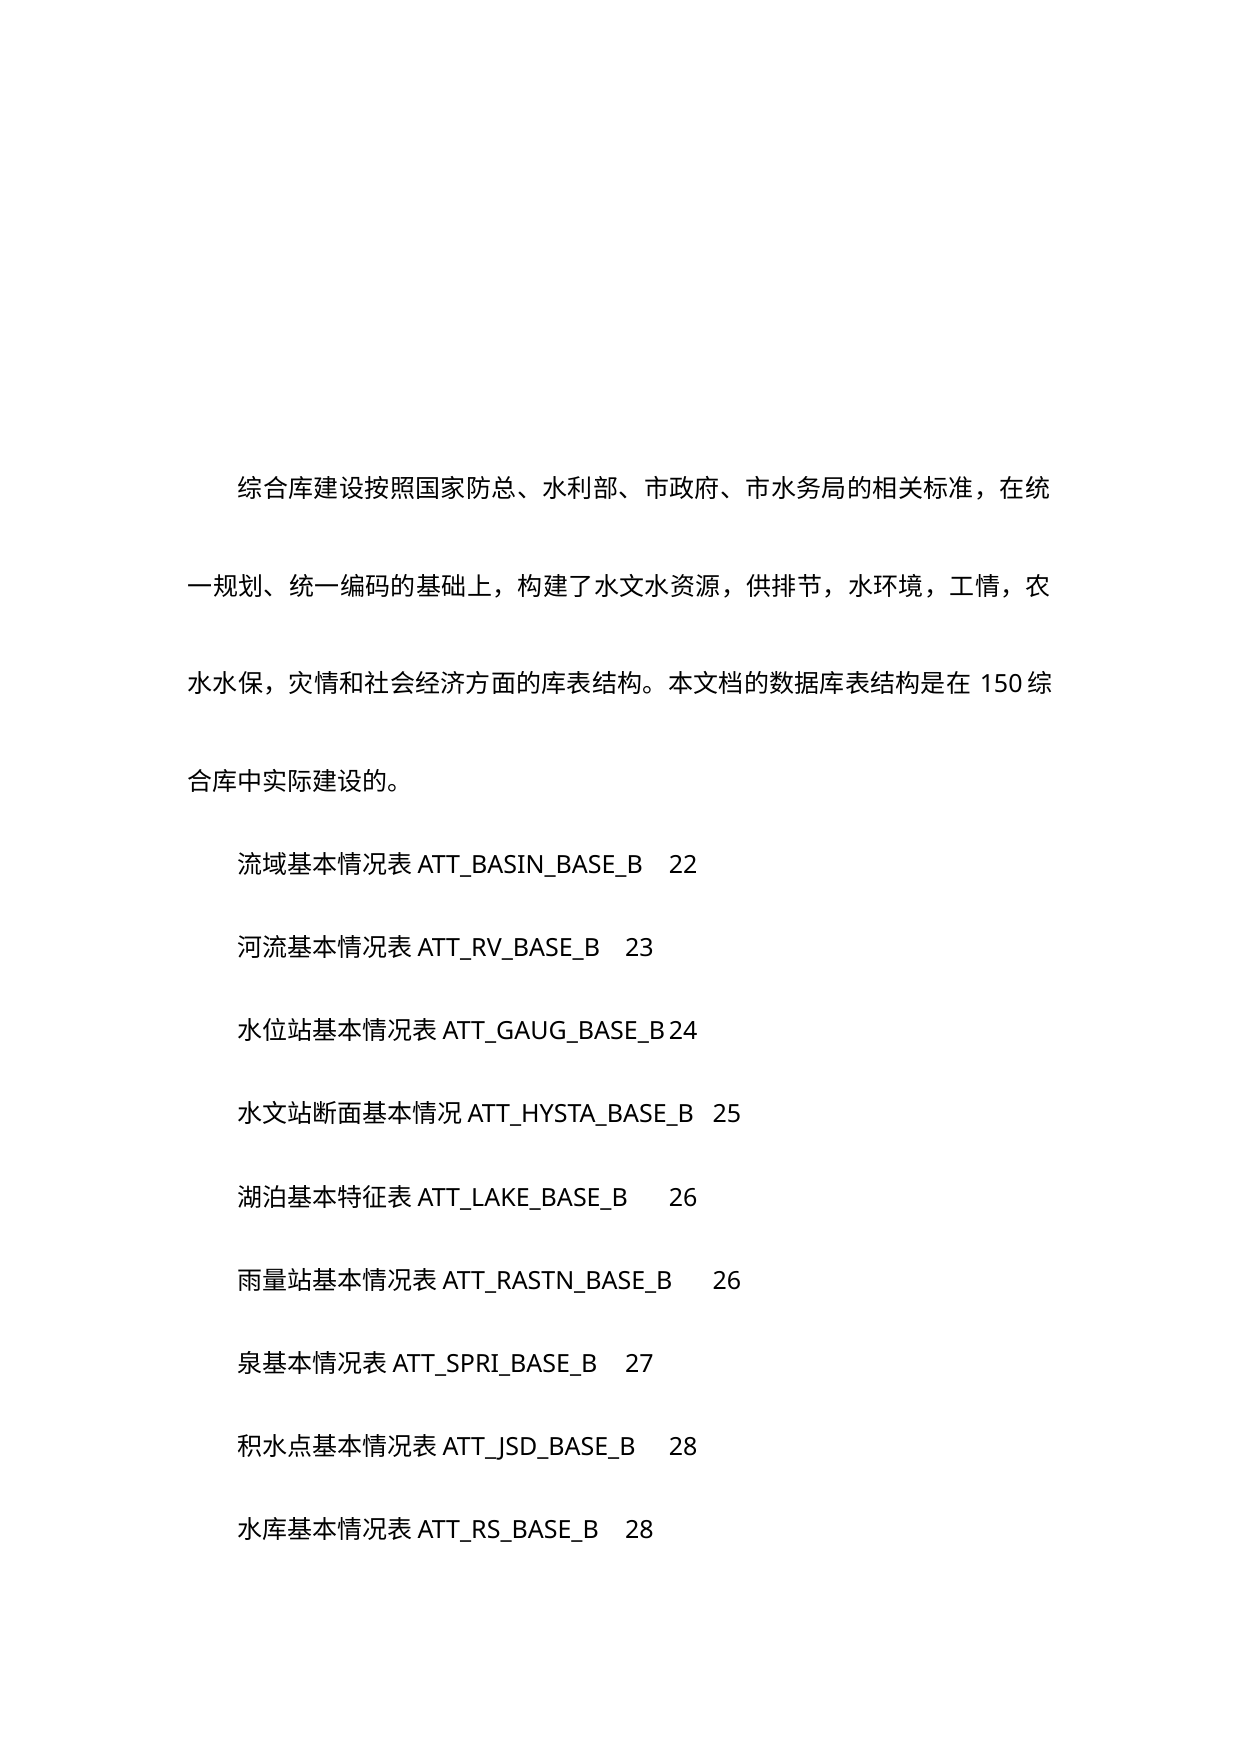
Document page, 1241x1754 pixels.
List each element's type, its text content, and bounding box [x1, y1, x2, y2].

text 泉基本情况表ATT_SPRI_BASE_B 27 [187, 1329, 1053, 1394]
text 雨量站基本情况表ATT_RASTN_BASE_B 26 [187, 1246, 1053, 1311]
text 积水点基本情况表ATT_JSD_BASE_B 28 [187, 1412, 1053, 1477]
text 水文站断面基本情况ATT_HYSTA_BASE_B 25 [187, 1079, 1053, 1144]
text 河流基本情况表ATT_RV_BASE_B 23 [187, 913, 1053, 978]
text 流域基本情况表ATT_BASIN_BASE_B 22 [187, 830, 1053, 895]
text 水库基本情况表ATT_RS_BASE_B 28 [187, 1495, 1053, 1560]
text 综合库建设按照国家防总、水利部、市政府、市水务局的相关标准，在统一规划、统一编码的基础上，构建了水文水资源，供排节，水环境，工情，农水水保，灾情和社会经济方面的库表结构。本文档的数据库表结构是在150综合库中实际建设的。 [187, 454, 1053, 812]
text 水位站基本情况表ATT_GAUG_BASE_B 24 [187, 996, 1053, 1061]
text 湖泊基本特征表ATT_LAKE_BASE_B 26 [187, 1163, 1053, 1228]
